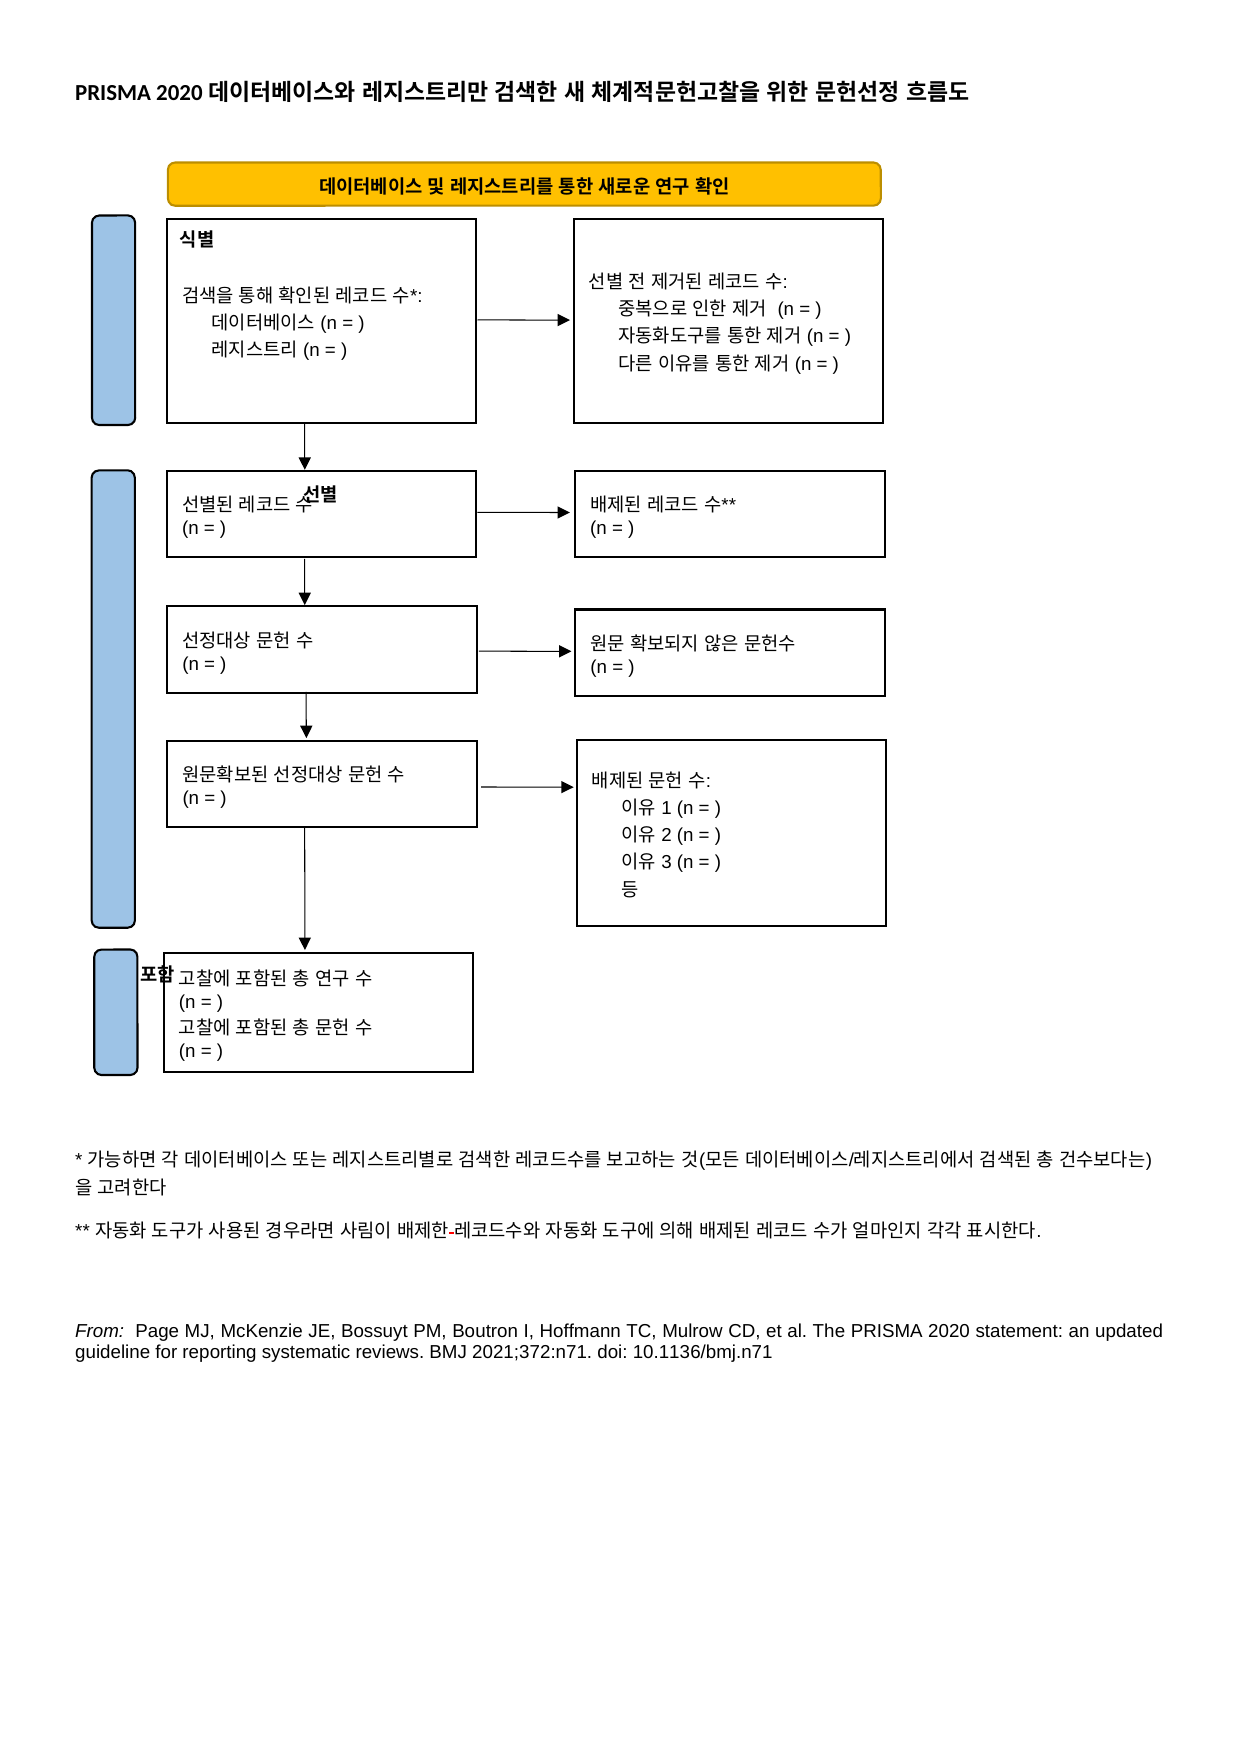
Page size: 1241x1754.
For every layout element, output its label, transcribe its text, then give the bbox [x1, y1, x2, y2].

text * 가능하면 각 데이터베이스 또는 레지스트리별로 검색한 레코드수를 보고하는 것(모든 데이터베이스/레지스트리에서 검색된 총 건수보다는)을 고려한다 [75, 1145, 1165, 1199]
text ** 자동화 도구가 사용된 경우라면 사림이 배제한 레코드수와 자동화 도구에 의해 배제된 레코드 수가 얼마인지 각각 표시한다. [75, 1216, 1165, 1243]
text From: Page MJ, McKenzie JE, Bossuyt PM, Boutron I, Hoffmann TC, Mulrow CD, et al. The PRISMA 2020 statement: an updated guideline for reporting systematic reviews. BMJ 2021;372:n71. doi: 10.1136/bmj.n71 [75, 1320, 1165, 1363]
